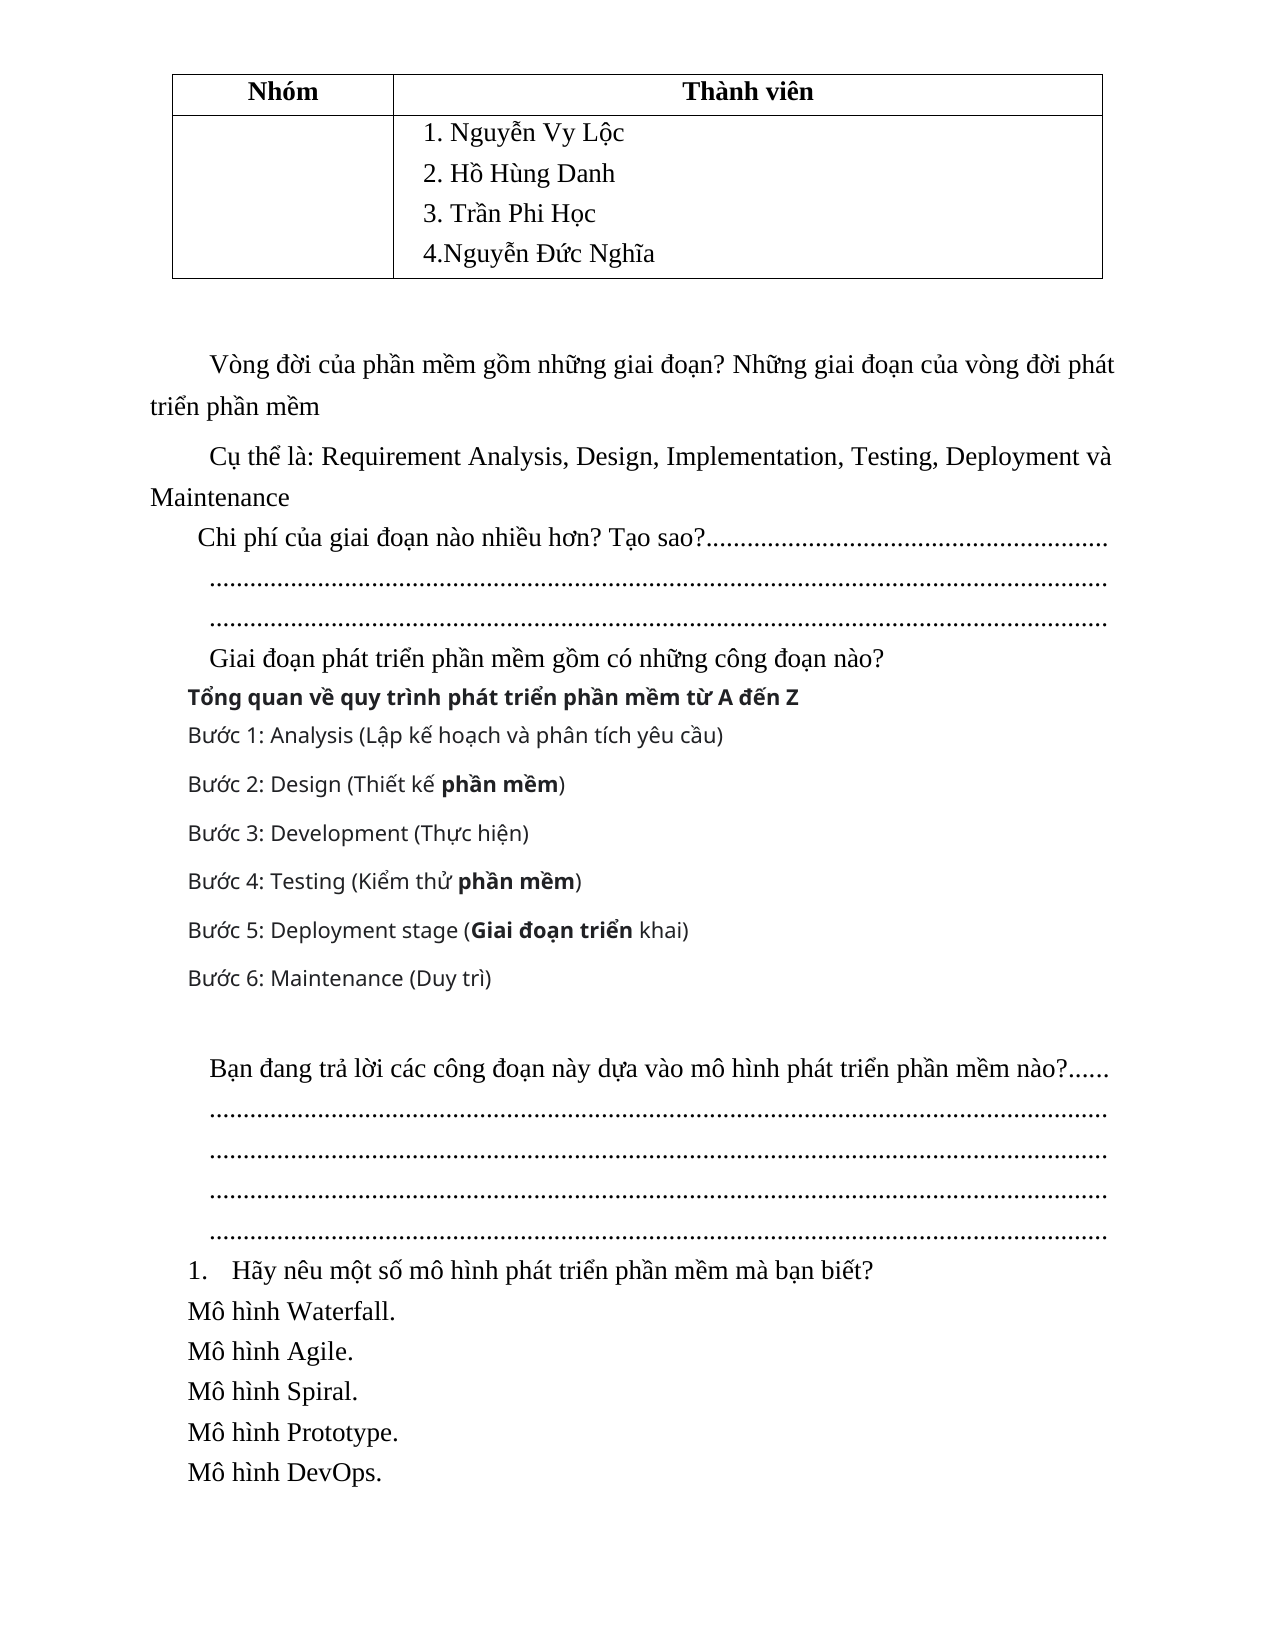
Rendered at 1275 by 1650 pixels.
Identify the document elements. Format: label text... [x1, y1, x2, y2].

text Bước 4: Testing (Kiểm thử phần mềm) [187, 866, 1125, 896]
list Bạn đang trả lời các công đoạn này dựa vào mô hình phát triển phần mềm nào? [209, 1052, 1125, 1083]
text Mô hình Waterfall. [187, 1295, 1125, 1326]
text Mô hình Prototype. [187, 1416, 1125, 1447]
table_cell [173, 116, 393, 278]
text Vòng đời của phần mềm gồm những giai đoạn? Những giai đoạn của vòng đời phát triển phần mềm [150, 337, 1125, 421]
table_cell 1. Nguyễn Vy Lộc 2. Hồ Hùng Danh 3. Trần Phi Học 4.Nguyễn Đức Nghĩa [394, 116, 1102, 278]
text Mô hình DevOps. [187, 1456, 1125, 1487]
table_header Thành viên [394, 75, 1102, 115]
text Mô hình Agile. [187, 1335, 1125, 1366]
text Bước 3: Development (Thực hiện) [187, 818, 1125, 847]
text Bước 1: Analysis (Lập kế hoạch và phân tích yêu cầu) [187, 721, 1125, 750]
text Bước 2: Design (Thiết kế phần mềm) [187, 769, 1125, 799]
list Hãy nêu một số mô hình phát triển phần mềm mà bạn biết? [187, 1254, 1125, 1285]
list Giai đoạn phát triển phần mềm gồm có những công đoạn nào? [209, 642, 1125, 673]
text Chi phí của giai đoạn nào nhiều hơn? Tạo sao? [150, 521, 1125, 552]
text Cụ thể là: Requirement Analysis, Design, Implementation, Testing, Deployment và Maintenance [150, 429, 1125, 512]
text Bước 5: Deployment stage (Giai đoạn triển khai) [187, 915, 1125, 944]
text Bước 6: Maintenance (Duy trì) [187, 963, 1125, 993]
text Mô hình Spiral. [187, 1376, 1125, 1407]
text Tổng quan về quy trình phát triển phần mềm từ A đến Z [187, 682, 1125, 712]
table_header Nhóm [173, 75, 393, 115]
